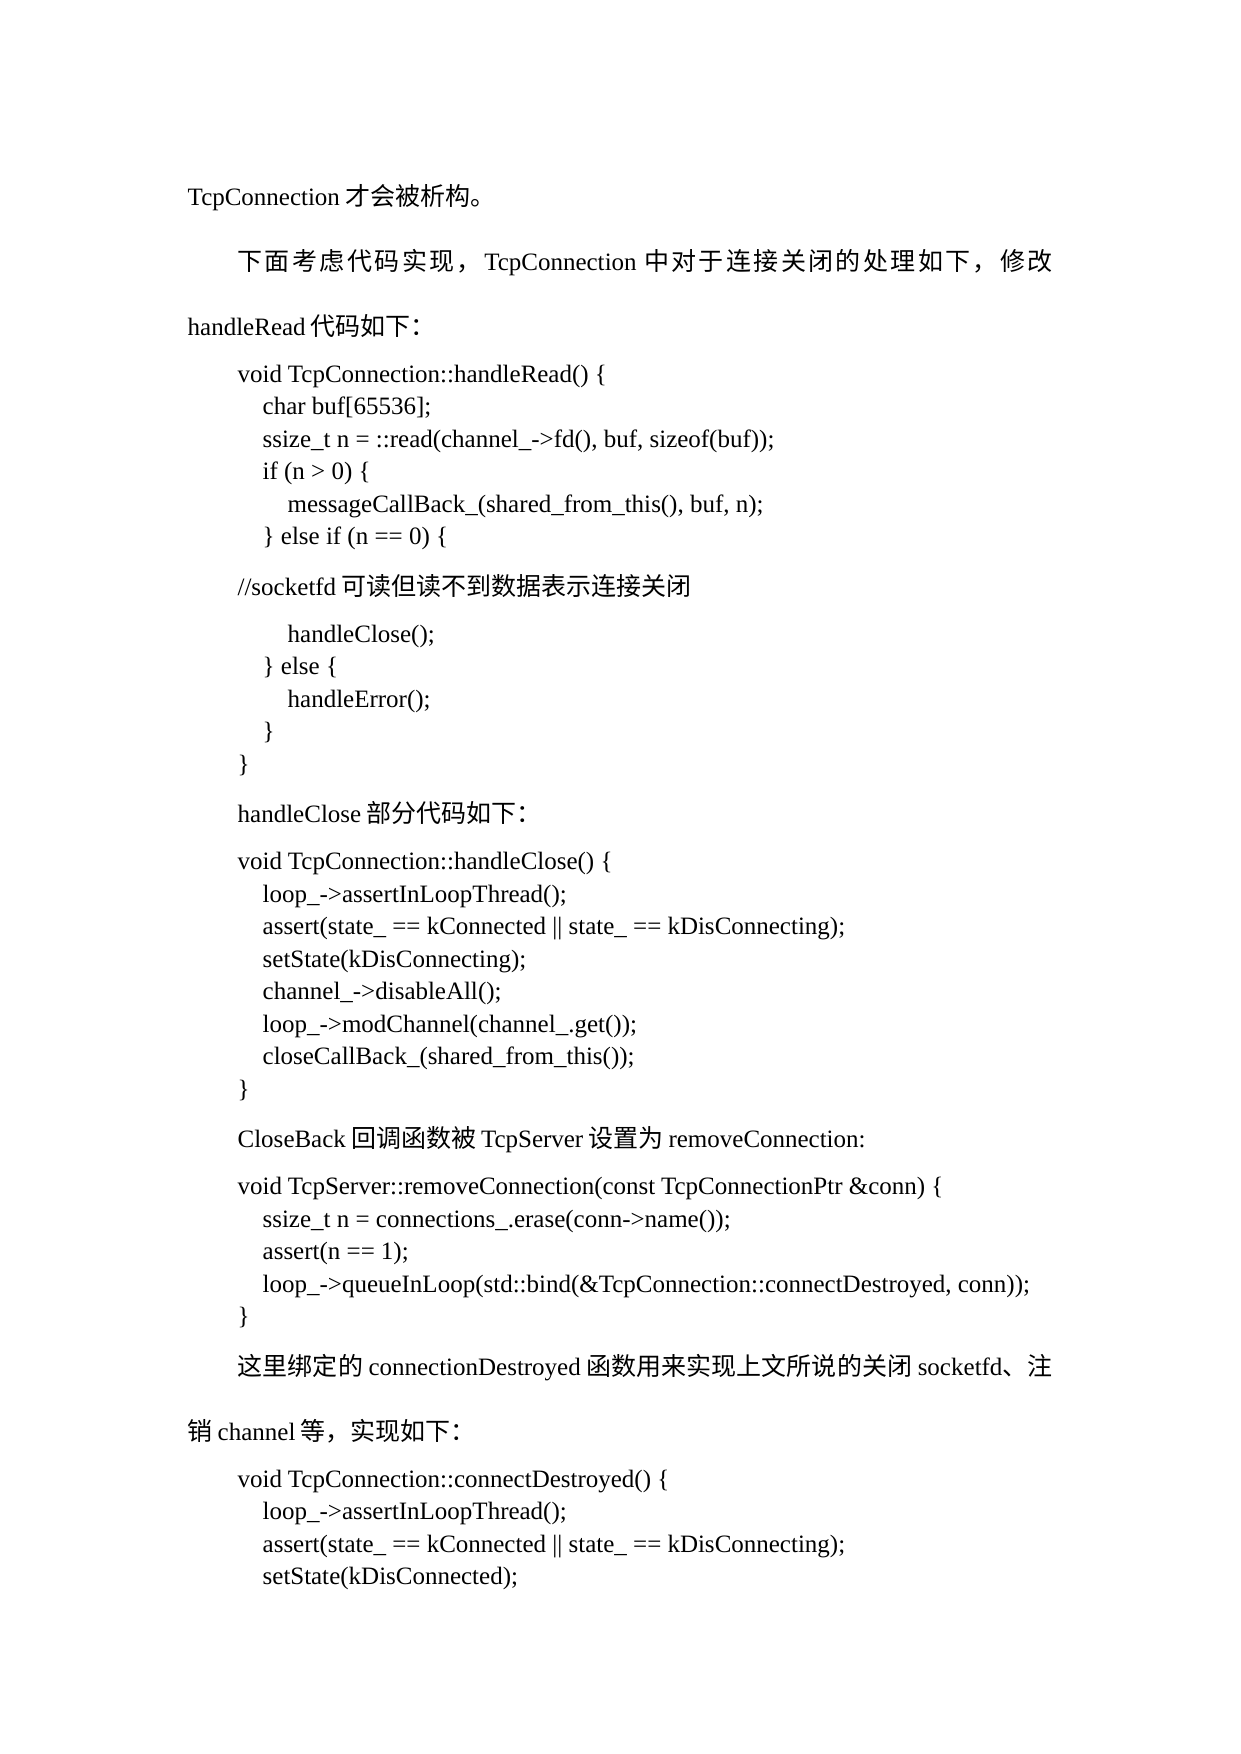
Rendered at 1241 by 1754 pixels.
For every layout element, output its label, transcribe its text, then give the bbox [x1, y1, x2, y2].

text } [187, 714, 1053, 747]
text char buf[65536]; [187, 389, 1053, 422]
text void TcpConnection::connectDestroyed() { [187, 1462, 1053, 1494]
text closeCallBack_(shared_from_this()); [187, 1039, 1053, 1072]
text handleClose部分代码如下： [187, 779, 1053, 844]
text ssize_t n = ::read(channel_->fd(), buf, sizeof(buf)); [187, 422, 1053, 454]
text assert(state_ == kConnected || state_ == kDisConnecting); [187, 1527, 1053, 1559]
text ssize_t n = connections_.erase(conn->name()); [187, 1202, 1053, 1234]
text setState(kDisConnecting); [187, 942, 1053, 974]
text } [187, 1072, 1053, 1104]
text loop_->modChannel(channel_.get()); [187, 1007, 1053, 1039]
text setState(kDisConnected); [187, 1559, 1053, 1592]
text void TcpConnection::handleClose() { [187, 844, 1053, 877]
text 下面考虑代码实现，TcpConnection中对于连接关闭的处理如下，修改handleRead代码如下： [187, 227, 1053, 357]
text } [187, 1299, 1053, 1332]
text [187, 162, 1053, 227]
text handleClose(); [187, 617, 1053, 649]
text handleError(); [187, 682, 1053, 714]
text assert(state_ == kConnected || state_ == kDisConnecting); [187, 909, 1053, 942]
text void TcpConnection::handleRead() { [187, 357, 1053, 389]
text loop_->assertInLoopThread(); [187, 877, 1053, 909]
text } else { [187, 649, 1053, 682]
text assert(n == 1); [187, 1234, 1053, 1267]
text CloseBack回调函数被TcpServer设置为removeConnection: [187, 1104, 1053, 1169]
text 这里绑定的connectionDestroyed函数用来实现上文所说的关闭socketfd、注销channel等，实现如下： [187, 1332, 1053, 1462]
text //socketfd可读但读不到数据表示连接关闭 [187, 552, 1053, 617]
text channel_->disableAll(); [187, 974, 1053, 1007]
text loop_->queueInLoop(std::bind(&TcpConnection::connectDestroyed, conn)); [187, 1267, 1053, 1299]
text } else if (n == 0) { [187, 519, 1053, 552]
text } [187, 747, 1053, 779]
text if (n > 0) { [187, 454, 1053, 487]
text messageCallBack_(shared_from_this(), buf, n); [187, 487, 1053, 519]
text loop_->assertInLoopThread(); [187, 1494, 1053, 1527]
text void TcpServer::removeConnection(const TcpConnectionPtr &conn) { [187, 1169, 1053, 1202]
